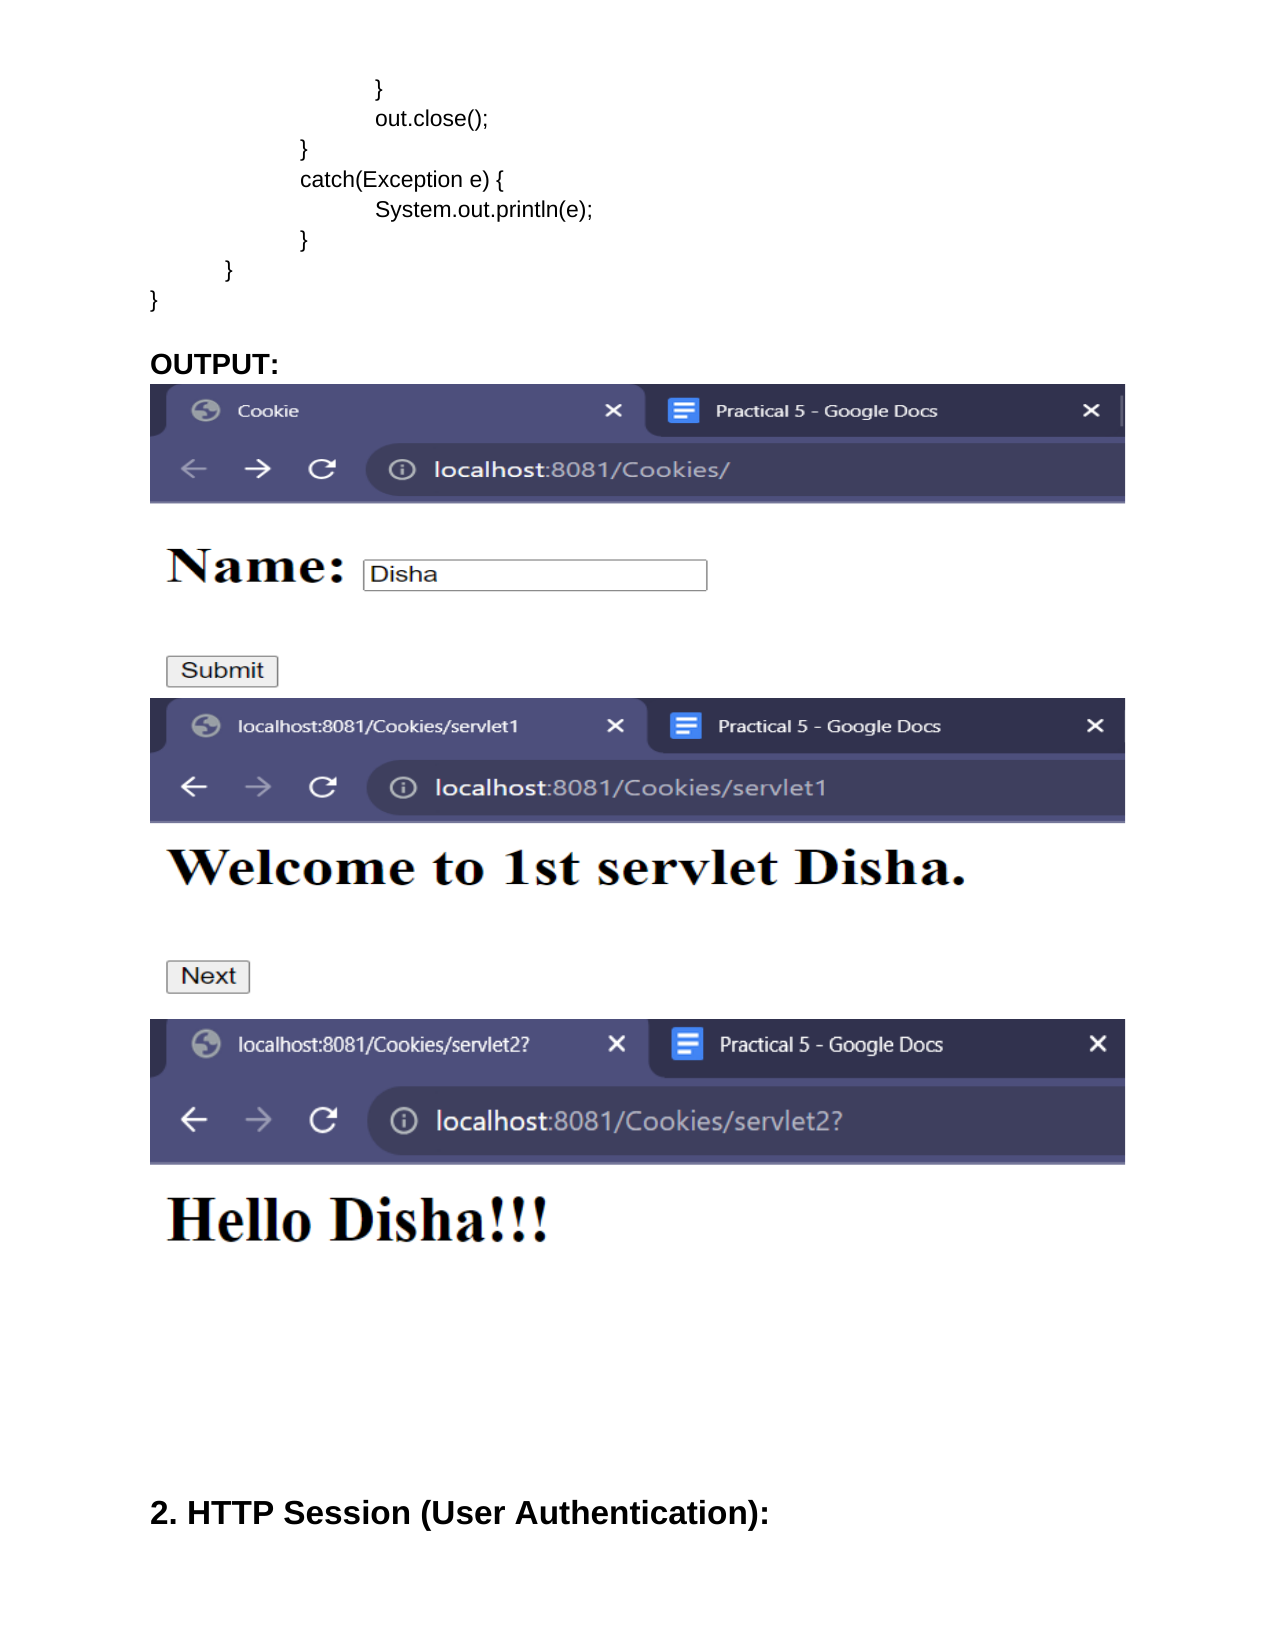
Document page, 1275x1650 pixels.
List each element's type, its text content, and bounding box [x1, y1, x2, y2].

text } [150, 75, 1125, 101]
text System.out.println(e); [150, 196, 1125, 222]
picture [150, 698, 1125, 1016]
text } [150, 135, 1125, 162]
text } [150, 226, 1125, 252]
picture [150, 384, 1125, 695]
text 2. HTTP Session (User Authentication): [150, 1493, 1125, 1562]
picture [150, 1019, 1125, 1292]
text OUTPUT: [150, 347, 1125, 384]
text catch(Exception e) { [150, 166, 1125, 192]
text out.close(); [150, 105, 1125, 132]
text } [150, 256, 1125, 283]
text } [150, 286, 1125, 313]
